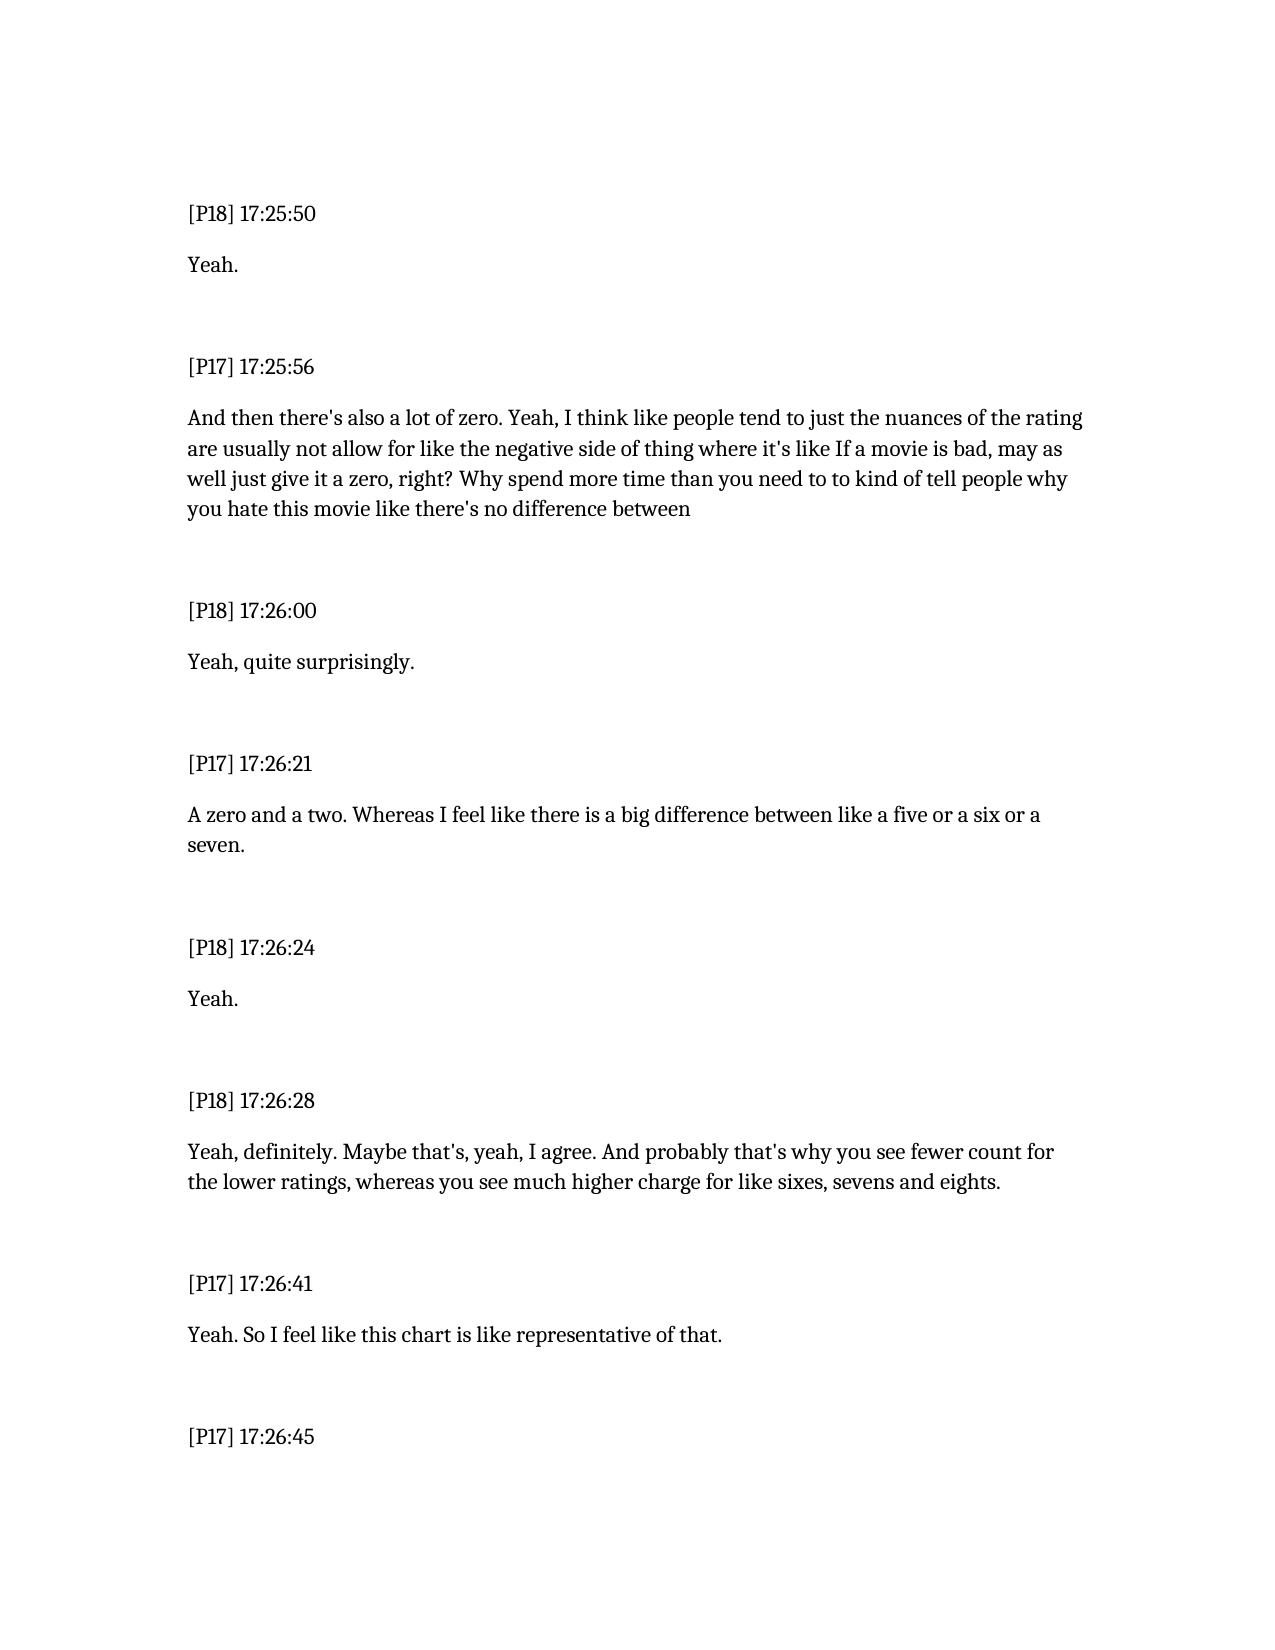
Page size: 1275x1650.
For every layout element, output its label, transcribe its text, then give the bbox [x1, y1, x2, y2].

text Yeah. So I feel like this chart is like representative of that. [187, 1322, 1087, 1348]
text [P17] 17:26:21 [187, 751, 1087, 777]
text [P17] 17:25:56 [187, 354, 1087, 381]
text [P17] 17:26:41 [187, 1271, 1087, 1297]
text A zero and a two. Whereas I feel like there is a big difference between like a five or a six or a seven. [187, 802, 1087, 859]
text Yeah, quite surprisingly. [187, 649, 1087, 675]
text [P18] 17:26:28 [187, 1087, 1087, 1114]
text Yeah. [187, 985, 1087, 1012]
text And then there's also a lot of zero. Yeah, I think like people tend to just the nuances of the rating are usually not allow for like the negative side of thing where it's like If a movie is bad, may as well just give it a zero, right? Why spend more time than you need to to kind of tell people why you hate this movie like there's no difference between [187, 405, 1087, 522]
text [P18] 17:26:00 [187, 598, 1087, 624]
text [P18] 17:26:24 [187, 934, 1087, 961]
text [P17] 17:26:45 [187, 1424, 1087, 1450]
text Yeah. [187, 252, 1087, 278]
text [P18] 17:25:50 [187, 201, 1087, 227]
text Yeah, definitely. Maybe that's, yeah, I agree. And probably that's why you see fewer count for the lower ratings, whereas you see much higher charge for like sixes, sevens and eights. [187, 1138, 1087, 1195]
